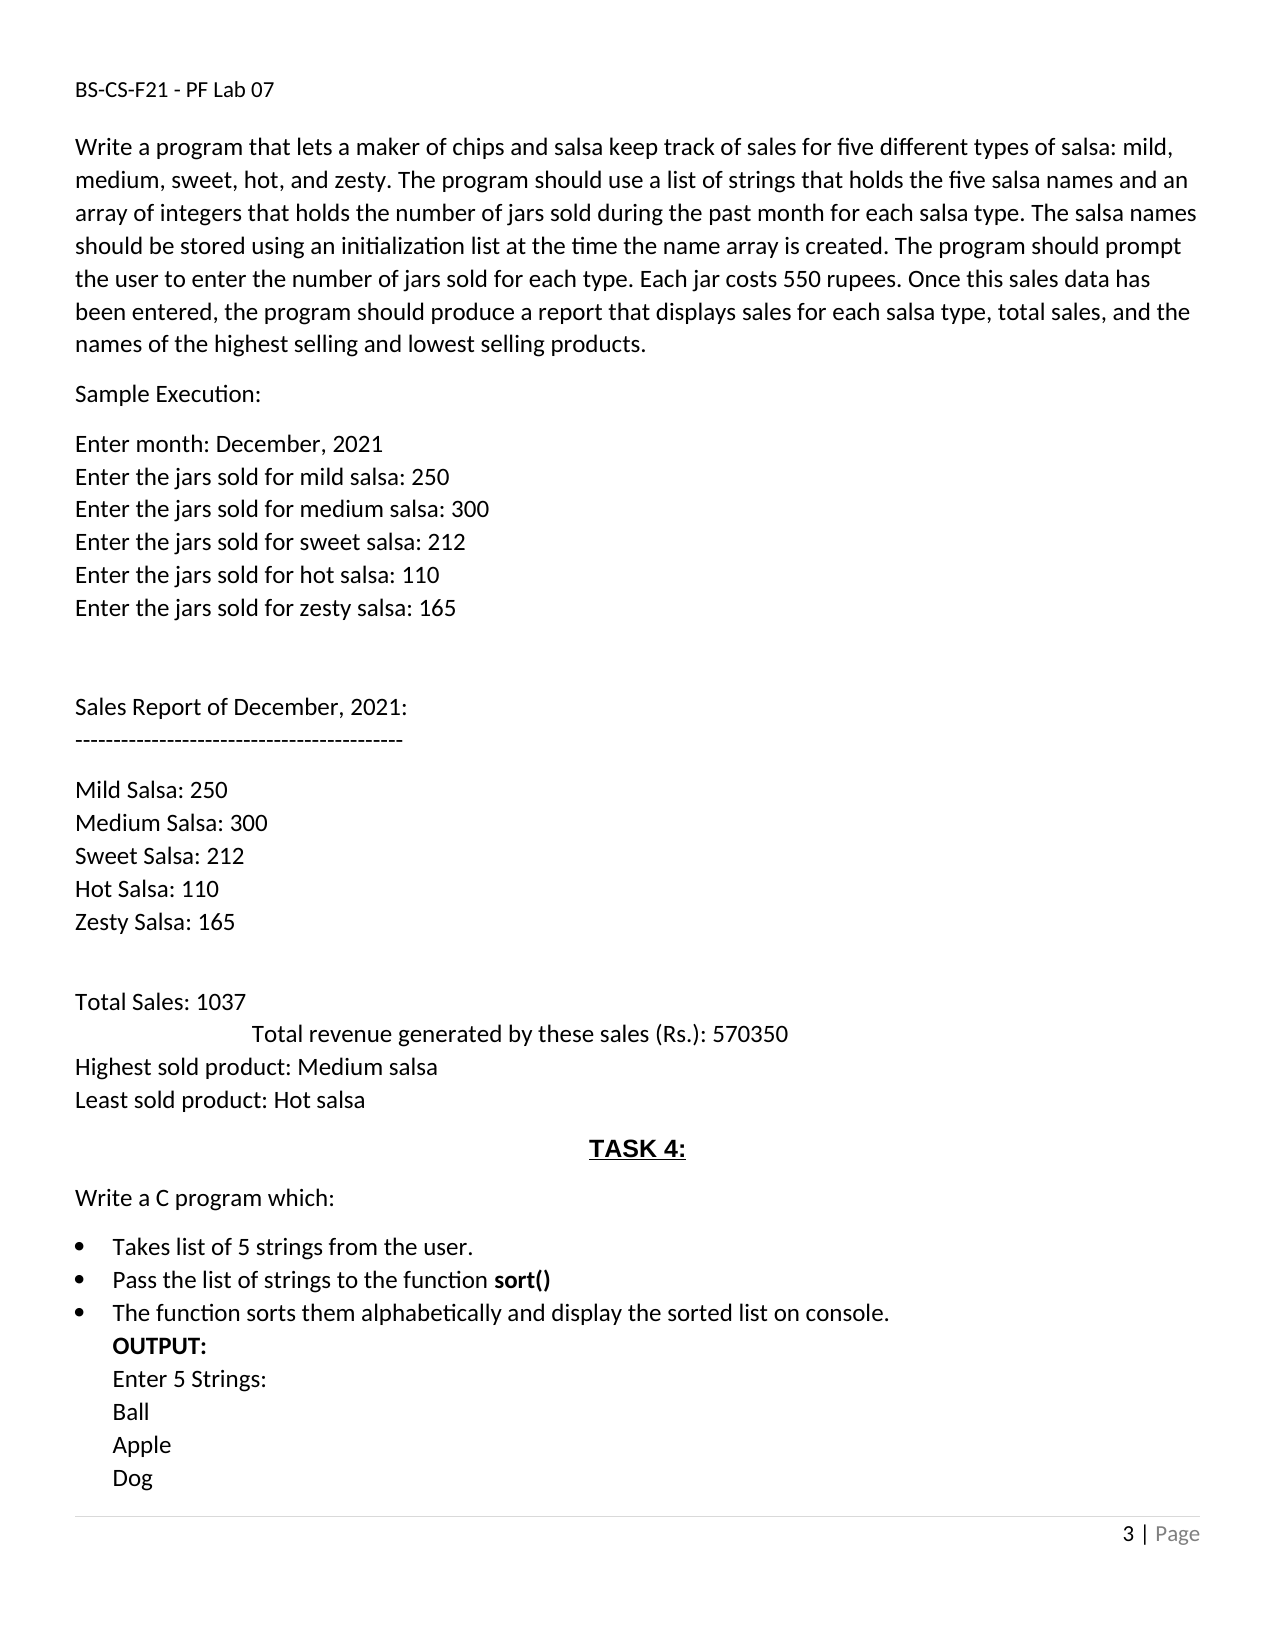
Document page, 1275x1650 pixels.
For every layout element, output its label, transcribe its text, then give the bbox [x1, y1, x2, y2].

text Write a program that lets a maker of chips and salsa keep track of sales for five different types of salsa: mild, medium, sweet, hot, and zesty. The program should use a list of strings that holds the five salsa names and an array of integers that holds the number of jars sold during the past month for each salsa type. The salsa names should be stored using an initialization list at the time the name array is created. The program should prompt the user to enter the number of jars sold for each type. Each jar costs 550 rupees. Once this sales data has been entered, the program should produce a report that displays sales for each salsa type, total sales, and the names of the highest selling and lowest selling products. [75, 131, 1200, 359]
list Enter 5 Strings: [112, 1363, 1200, 1393]
text Sample Execution: [75, 378, 1200, 409]
list Apple [112, 1429, 1200, 1459]
list Takes list of 5 strings from the user. [75, 1231, 1200, 1262]
list The function sorts them alphabetically and display the sorted list on console. [75, 1297, 1200, 1328]
text Write a C program which: [75, 1182, 1200, 1212]
list Ball [112, 1396, 1200, 1426]
list OUTPUT: [112, 1330, 1200, 1361]
list Pass the list of strings to the function sort() [75, 1264, 1200, 1295]
text Mild Salsa: 250 Medium Salsa: 300 Sweet Salsa: 212 Hot Salsa: 110 Zesty Salsa: 165 [75, 774, 1200, 936]
list Dog [112, 1462, 1200, 1492]
text Sales Report of December, 2021: ------------------------------------------- [75, 691, 1200, 755]
text Enter month: December, 2021 Enter the jars sold for mild salsa: 250 Enter the jars sold for medium salsa: 300 Enter the jars sold for sweet salsa: 212 Enter the jars sold for hot salsa: 110 Enter the jars sold for zesty salsa: 165 [75, 428, 1200, 623]
text TASK 4: [75, 1134, 1200, 1163]
text Total Sales: 1037 Total revenue generated by these sales (Rs.): 570350 Highest sold product: Medium salsa Least sold product: Hot salsa [75, 955, 1200, 1115]
